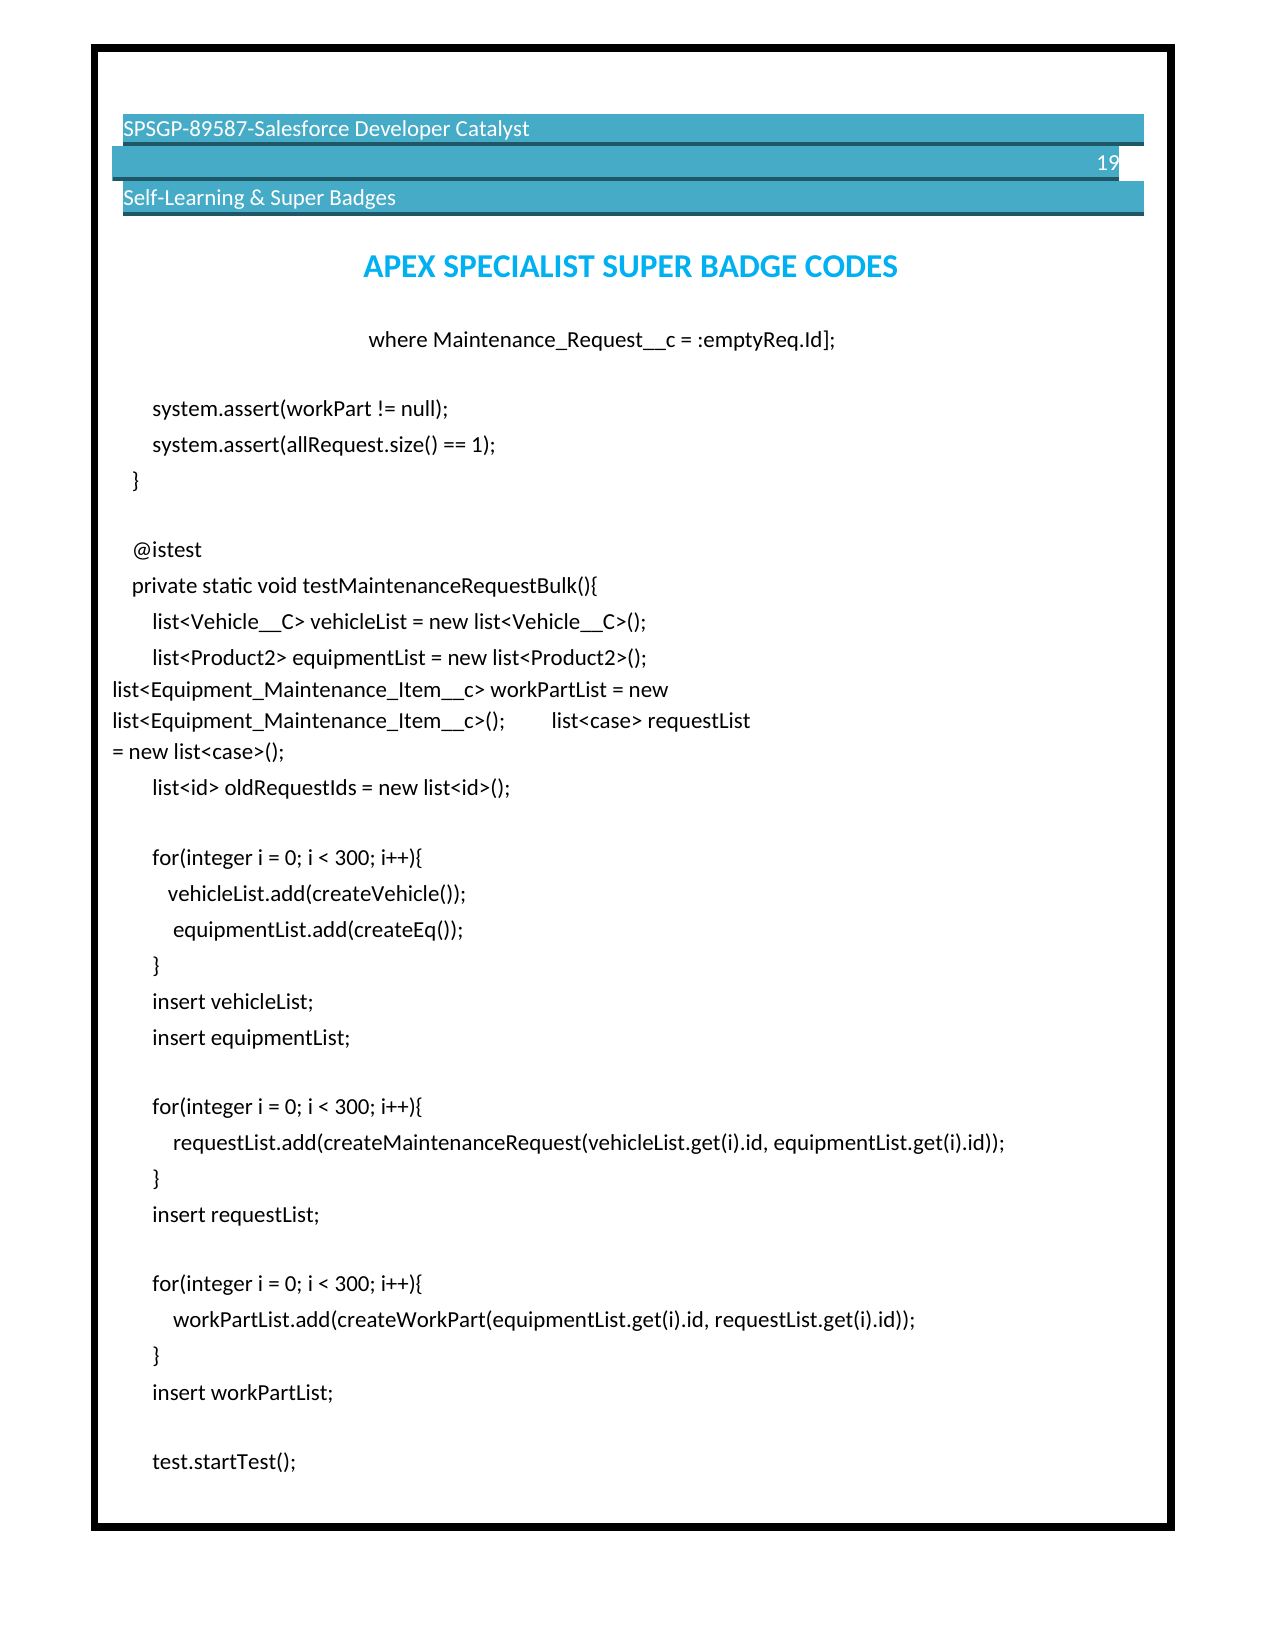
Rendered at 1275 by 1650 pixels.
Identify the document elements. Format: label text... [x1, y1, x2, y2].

text @istest [111, 535, 1144, 563]
text private static void testMaintenanceRequestBulk(){ [111, 571, 1144, 599]
text system.assert(allRequest.size() == 1); [111, 430, 1144, 458]
text where Maintenance_Request__c = :emptyReq.Id]; [111, 325, 1144, 353]
text test.startTest(); [111, 1447, 1144, 1475]
text list<id> oldRequestIds = new list<id>(); [111, 773, 1144, 801]
text workPartList.add(createWorkPart(equipmentList.get(i).id, requestList.get(i).id)); [111, 1306, 1144, 1334]
text insert workPartList; [111, 1378, 1144, 1406]
text for(integer i = 0; i < 300; i++){ [111, 1092, 1144, 1120]
text insert equipmentList; [111, 1023, 1144, 1051]
text for(integer i = 0; i < 300; i++){ [111, 843, 1144, 871]
text } [111, 1342, 1144, 1370]
text insert requestList; [111, 1200, 1144, 1228]
text vehicleList.add(createVehicle()); [111, 879, 1144, 907]
text for(integer i = 0; i < 300; i++){ [111, 1269, 1144, 1298]
text list<Vehicle__C> vehicleList = new list<Vehicle__C>(); [111, 607, 1144, 635]
text requestList.add(createMaintenanceRequest(vehicleList.get(i).id, equipmentList.get(i).id)); [111, 1128, 1144, 1156]
text } [111, 466, 1144, 494]
text equipmentList.add(createEq()); [111, 915, 1144, 943]
text } [111, 1164, 1144, 1192]
text list<Product2> equipmentList = new list<Product2>(); list<Equipment_Maintenance_Item__c> workPartList = new list<Equipment_Maintenance_Item__c>(); list<case> requestList = new list<case>(); [111, 643, 753, 765]
text system.assert(workPart != null); [111, 394, 1144, 422]
text } [111, 951, 1144, 979]
text insert vehicleList; [111, 987, 1144, 1015]
